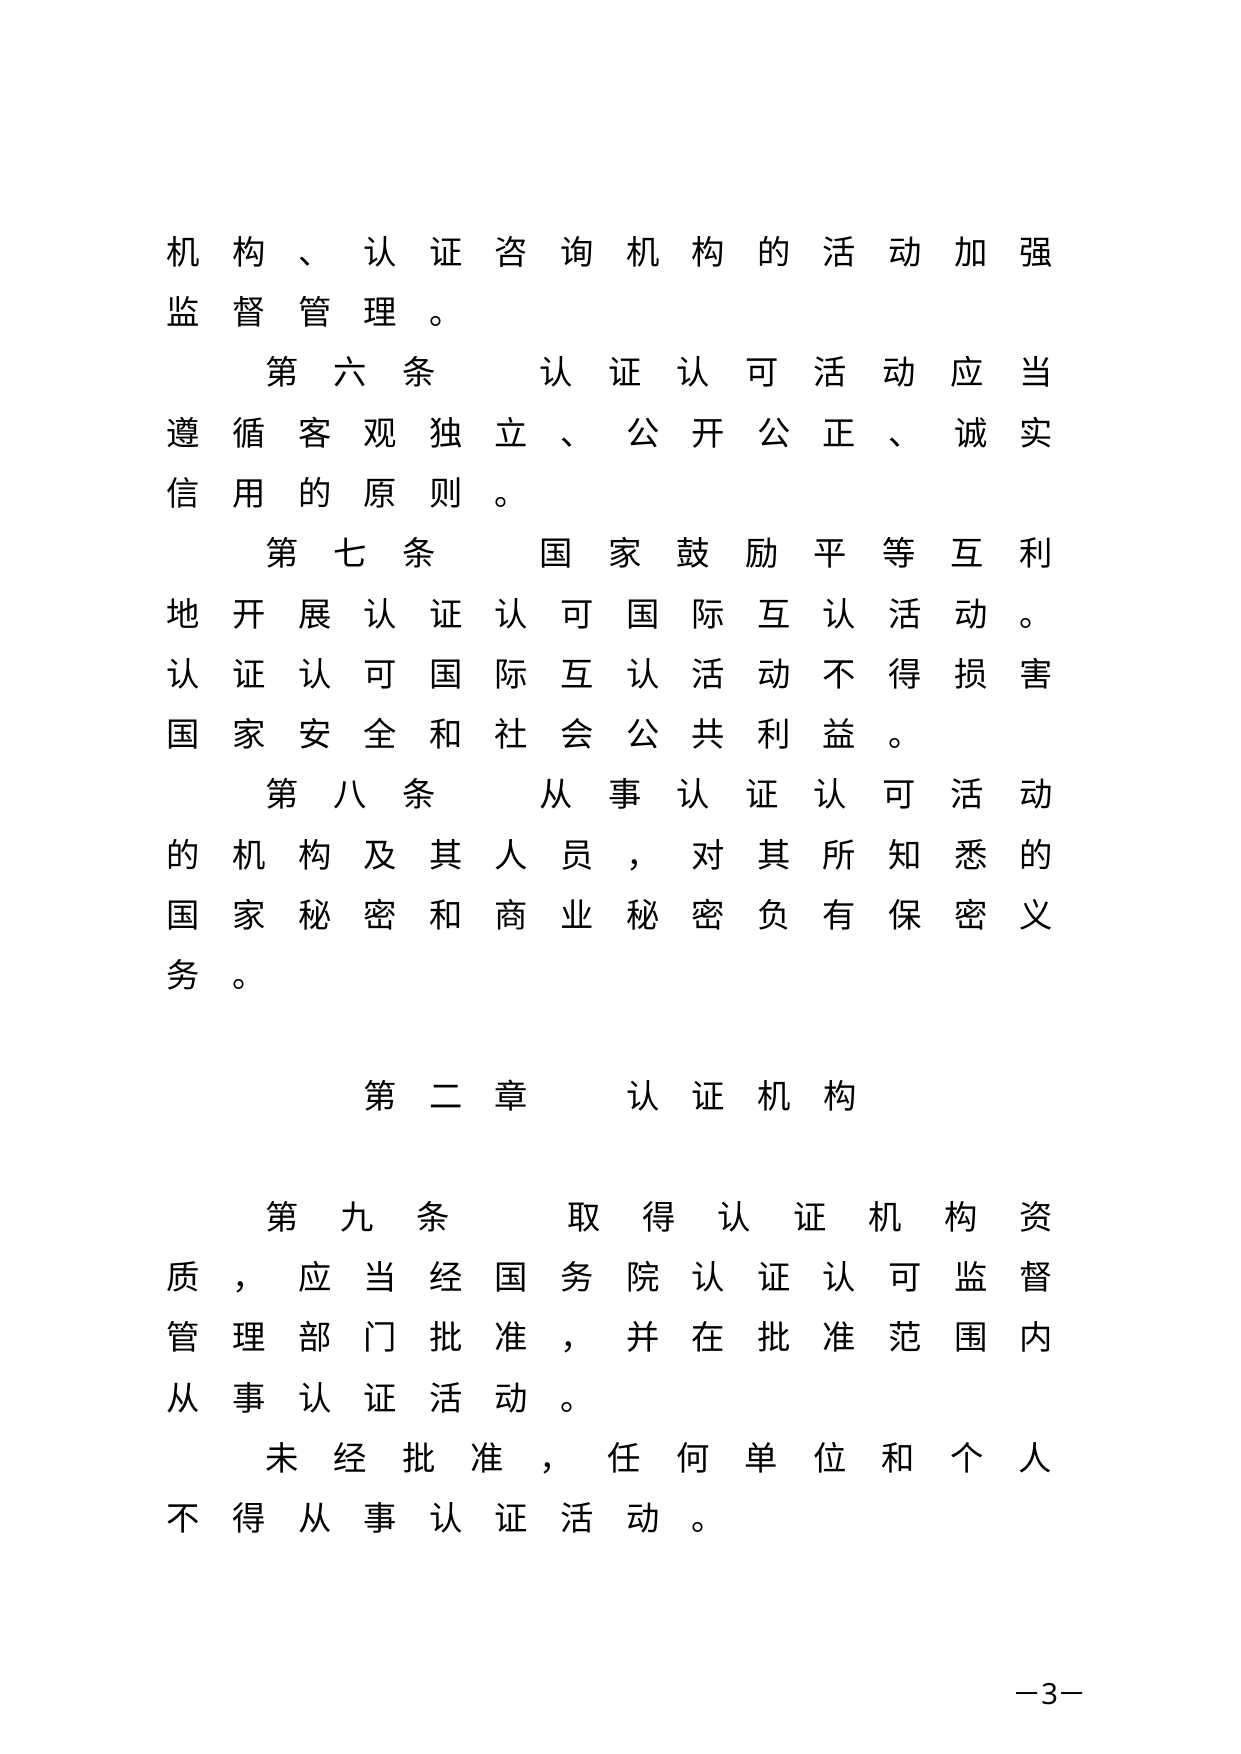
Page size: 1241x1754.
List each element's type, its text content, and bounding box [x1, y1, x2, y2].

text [167, 219, 1085, 340]
text 第九条 取得认证机构资质，应当经国务院认证认可监督管理部门批准，并在批准范围内从事认证活动。 [167, 1184, 1085, 1426]
text 第七条 国家鼓励平等互利地开展认证认可国际互认活动。认证认可国际互认活动不得损害国家安全和社会公共利益。 [167, 521, 1085, 762]
text 第二章 认证机构 [167, 1064, 1085, 1124]
text 第八条 从事认证认可活动的机构及其人员，对其所知悉的国家秘密和商业秘密负有保密义务。 [167, 762, 1085, 1003]
text 未经批准，任何单位和个人不得从事认证活动。 [167, 1426, 1085, 1546]
text 第六条 认证认可活动应当遵循客观独立、公开公正、诚实信用的原则。 [167, 340, 1085, 521]
